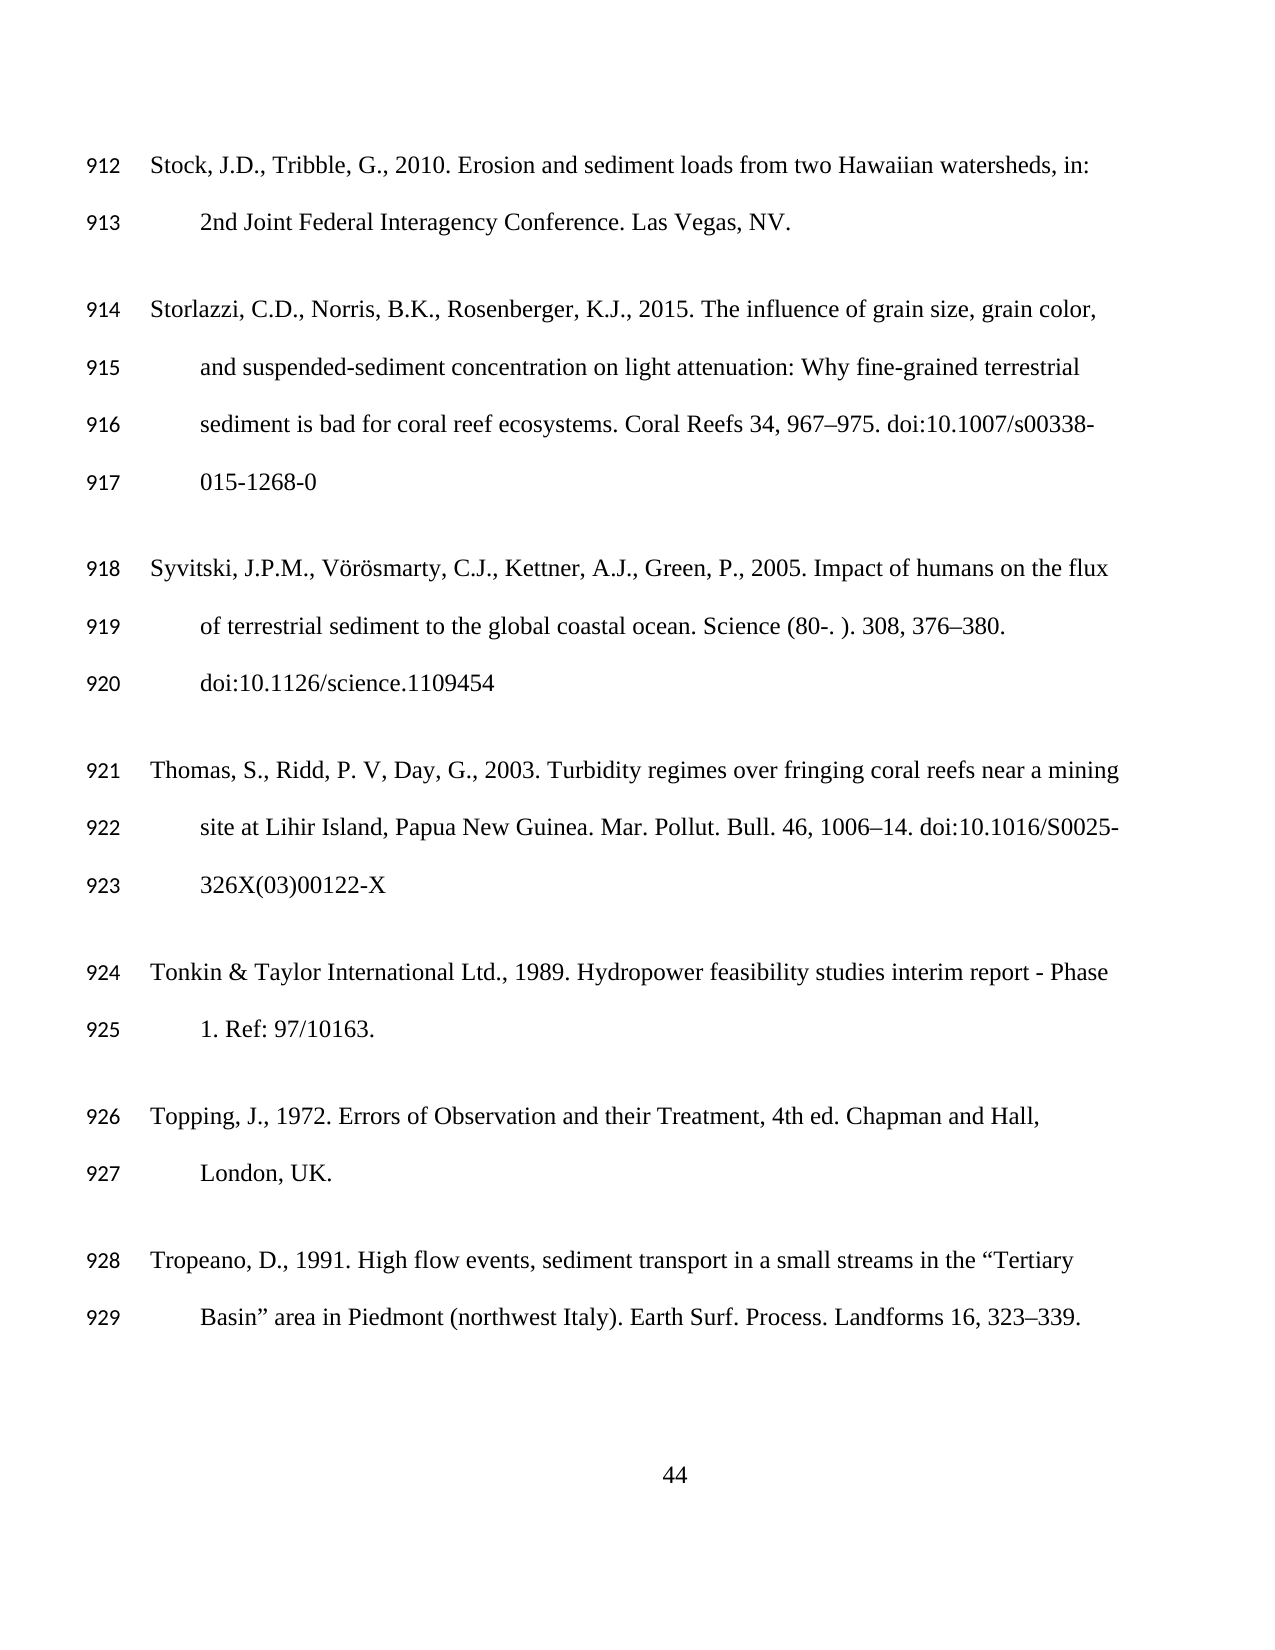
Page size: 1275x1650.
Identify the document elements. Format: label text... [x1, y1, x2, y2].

text Thomas, S., Ridd, P. V, Day, G., 2003. Turbidity regimes over fringing coral reefs near a mining site at Lihir Island, Papua New Guinea. Mar. Pollut. Bull. 46, 1006–14. doi:10.1016/S0025-326X(03)00122-X [150, 755, 1125, 899]
text Stock, J.D., Tribble, G., 2010. Erosion and sediment loads from two Hawaiian watersheds, in: 2nd Joint Federal Interagency Conference. Las Vegas, NV. [150, 150, 1125, 236]
text Tonkin & Taylor International Ltd., 1989. Hydropower feasibility studies interim report - Phase 1. Ref: 97/10163. [150, 957, 1125, 1043]
text Storlazzi, C.D., Norris, B.K., Rosenberger, K.J., 2015. The influence of grain size, grain color, and suspended-sediment concentration on light attenuation: Why fine-grained terrestrial sediment is bad for coral reef ecosystems. Coral Reefs 34, 967–975. doi:10.1007/s00338-015-1268-0 [150, 294, 1125, 495]
text Syvitski, J.P.M., Vörösmarty, C.J., Kettner, A.J., Green, P., 2005. Impact of humans on the flux of terrestrial sediment to the global coastal ocean. Science (80-. ). 308, 376–380. doi:10.1126/science.1109454 [150, 553, 1125, 697]
text Topping, J., 1972. Errors of Observation and their Treatment, 4th ed. Chapman and Hall, London, UK. [150, 1101, 1125, 1187]
text Tropeano, D., 1991. High flow events, sediment transport in a small streams in the “Tertiary Basin” area in Piedmont (northwest Italy). Earth Surf. Process. Landforms 16, 323–339. [150, 1245, 1125, 1331]
